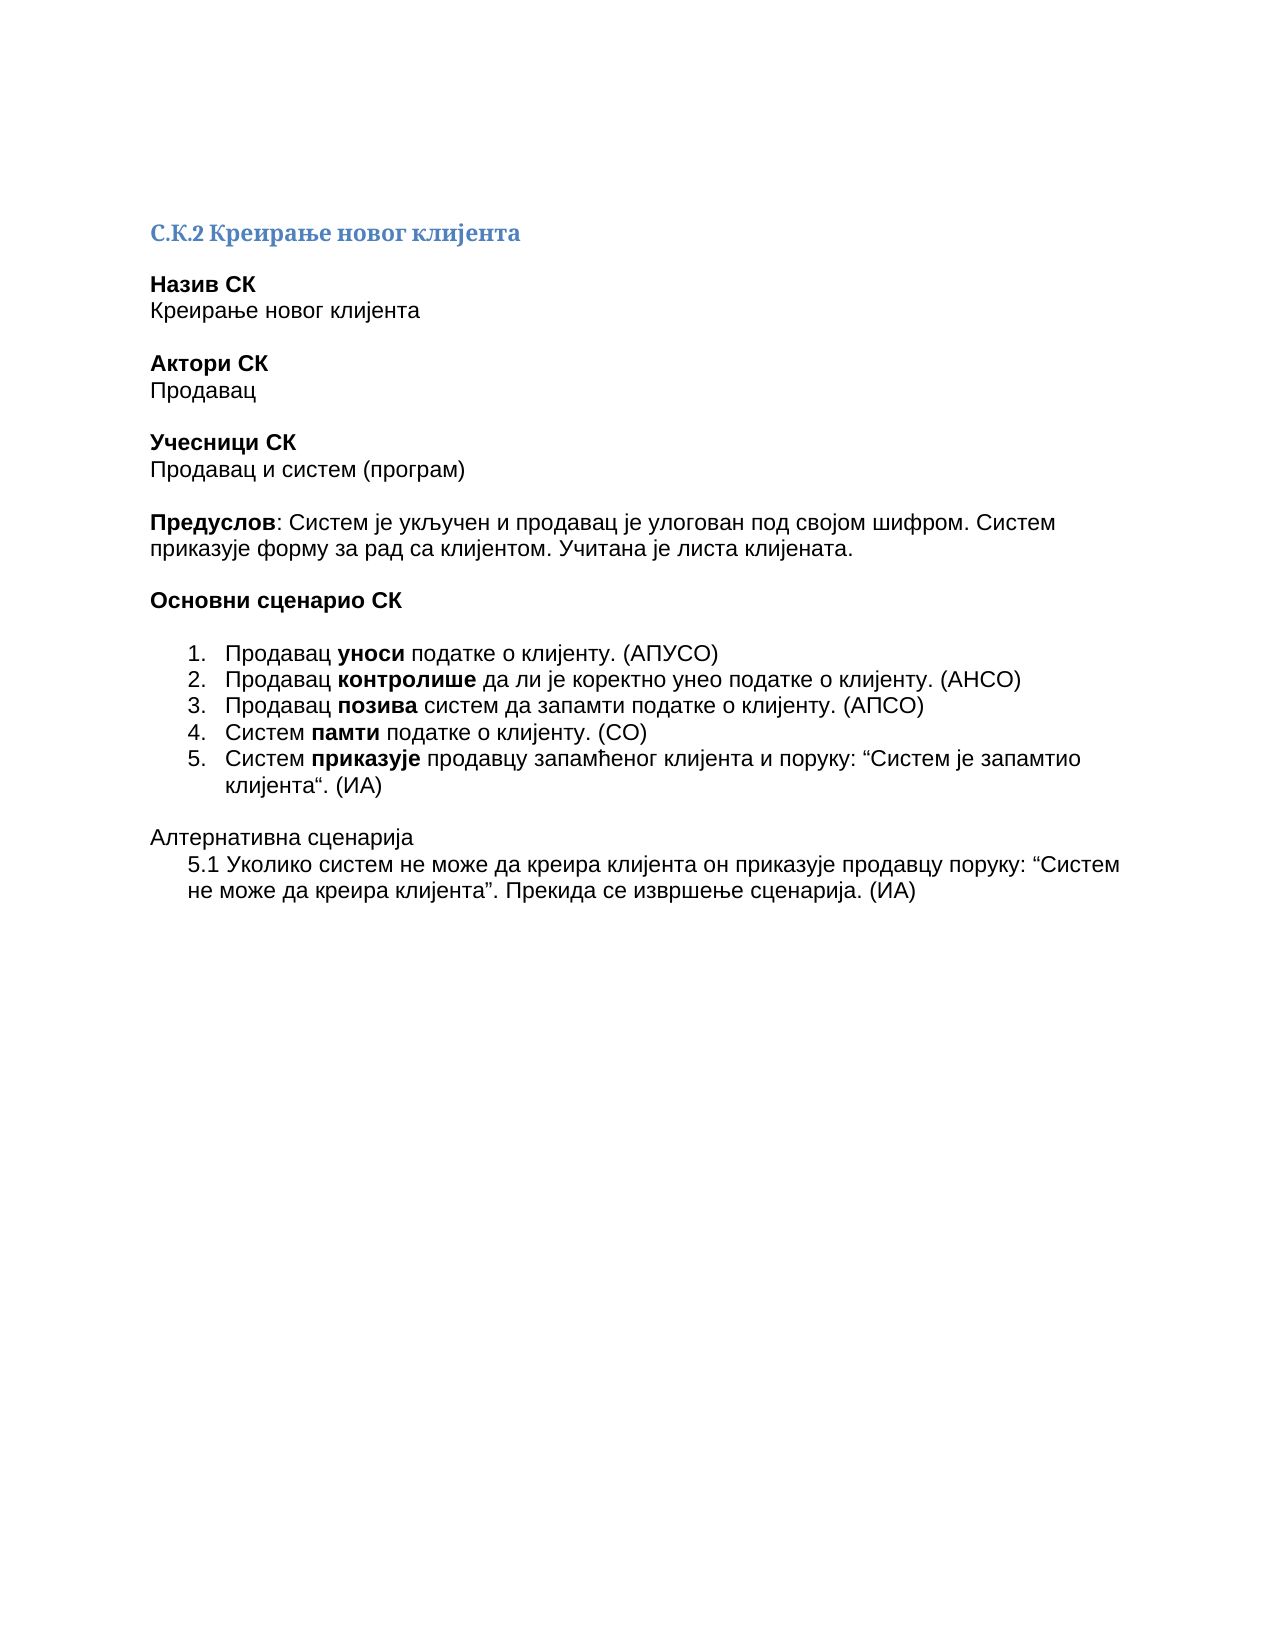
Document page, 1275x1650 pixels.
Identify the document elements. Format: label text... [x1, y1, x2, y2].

list Продавац уноси податке о клијенту. (АПУСО) [187, 640, 1260, 666]
text Креирање новог клијента [150, 297, 1260, 324]
list Систем памти податке о клијенту. (СО) [187, 719, 1260, 745]
text Назив СК [150, 271, 1260, 297]
list Продавац контролише да ли је коректно унео податке о клијенту. (АНСО) [187, 666, 1260, 693]
text Продавац и систем (програм) [150, 456, 1260, 482]
list Продавац позива систем да запамти податке о клијенту. (АПСО) [187, 693, 1260, 719]
text Предуслов: Систем је укључен и продавац je улогован под својом шифром. Систем приказује форму за рад са клијентом. Учитана је листа клијената. [150, 508, 1109, 561]
subtitle Учесници СК [150, 429, 1260, 455]
text Алтернативна сценарија [150, 824, 1260, 850]
subtitle Актори СК [150, 350, 1260, 376]
list Систем приказује продавцу запамћеног клијента и поруку: “Систем је запамтио клијента“. (ИА) [187, 745, 1082, 798]
subtitle С.К.2 Креирање новог клијента [150, 221, 1260, 247]
text Продавац [150, 377, 1260, 403]
subtitle Основни сценарио СК [150, 587, 1260, 614]
list Уколико систем не може да креира клијента он приказује продавцу поруку: “Систем не може да креира клијента”. Прекида се извршење сценарија. (ИА) [187, 851, 1121, 903]
